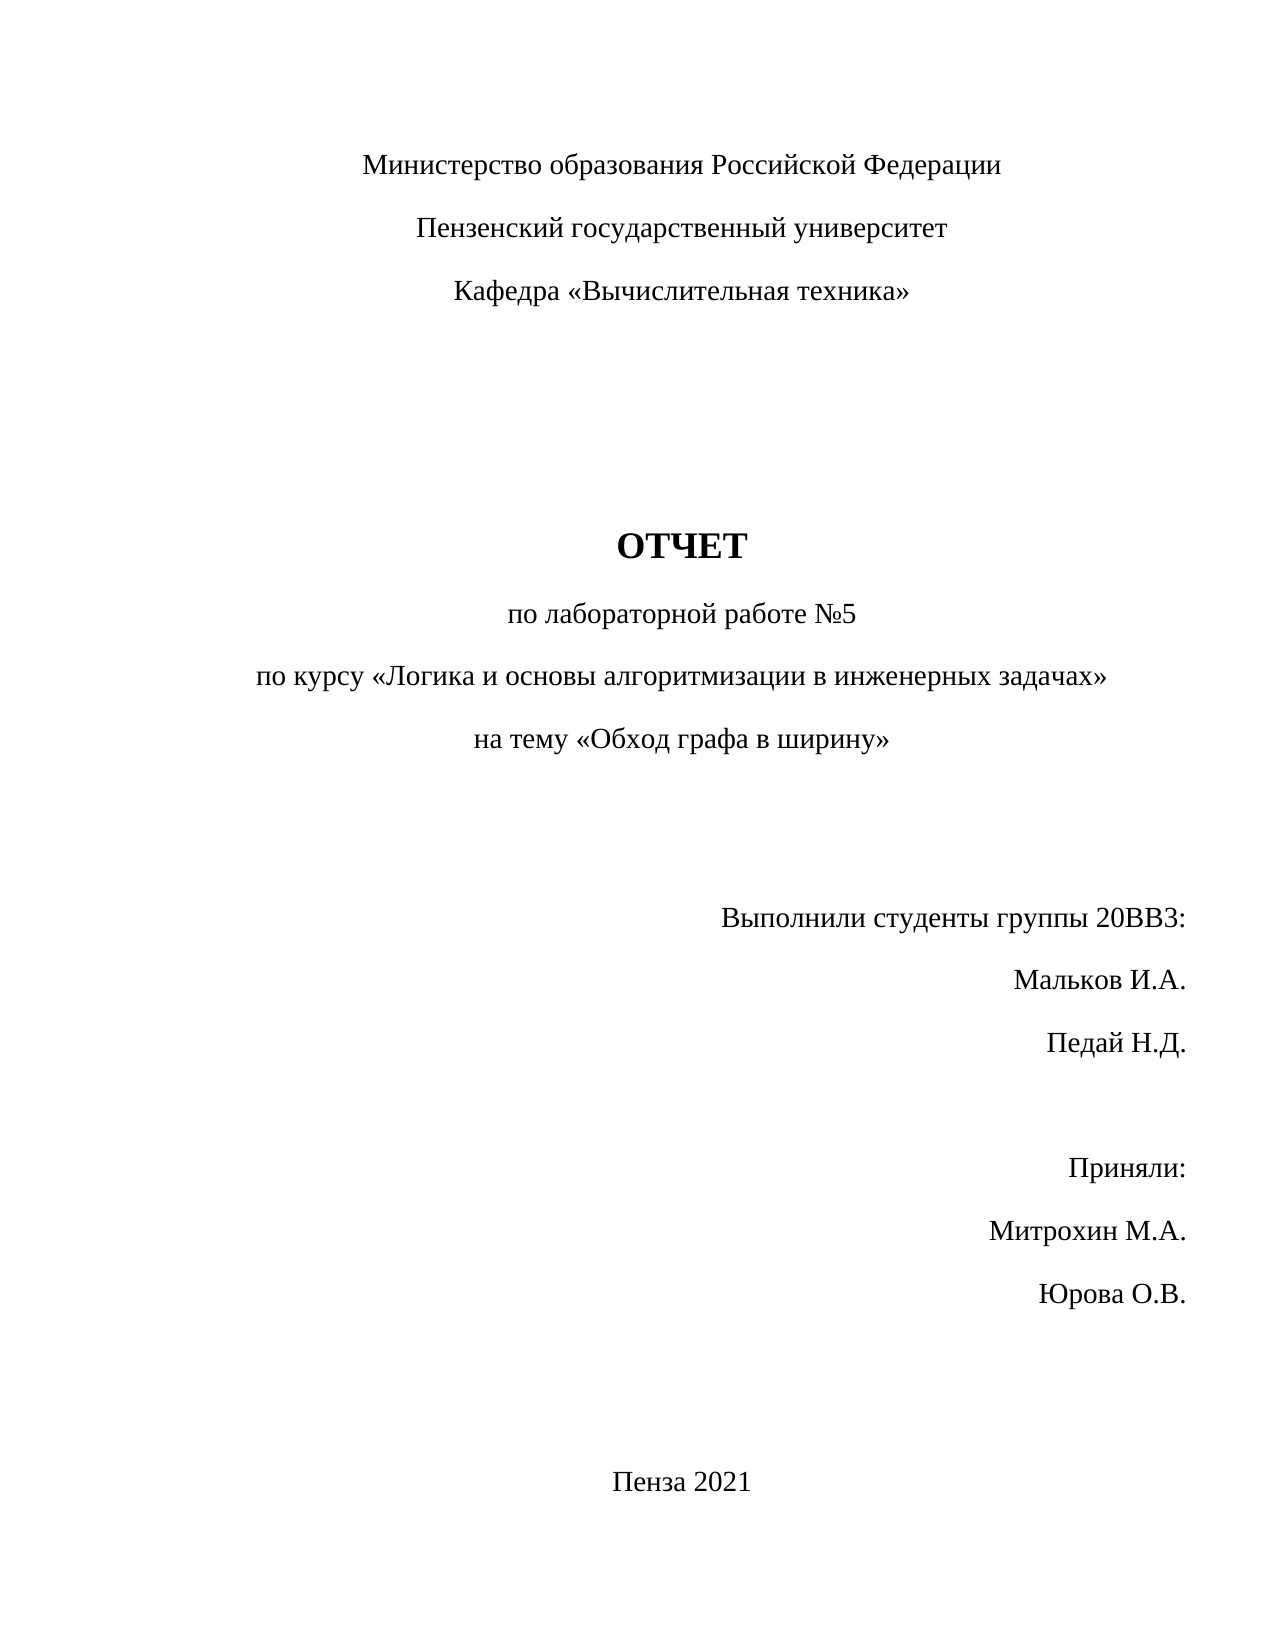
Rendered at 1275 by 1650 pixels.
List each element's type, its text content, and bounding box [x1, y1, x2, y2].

text Педай Н.Д. [177, 1025, 1186, 1059]
text Выполнили студенты группы 20ВВ3: [177, 900, 1186, 933]
text по лабораторной работе №5 [177, 596, 1186, 629]
text Пензенский государственный университет [177, 210, 1186, 243]
text Митрохин М.А. [177, 1213, 1186, 1247]
text ОТЧЕТ [177, 523, 1186, 567]
text Мальков И.А. [177, 962, 1186, 996]
text Министерство образования Российской Федерации [177, 147, 1186, 181]
text на тему «Обход графа в ширину» [177, 721, 1186, 755]
text Пенза 2021 [177, 1464, 1186, 1498]
text Кафедра «Вычислительная техника» [177, 273, 1186, 306]
text Приняли: [177, 1151, 1186, 1184]
text Юрова О.В. [177, 1276, 1186, 1309]
text по курсу «Логика и основы алгоритмизации в инженерных задачах» [177, 658, 1186, 692]
